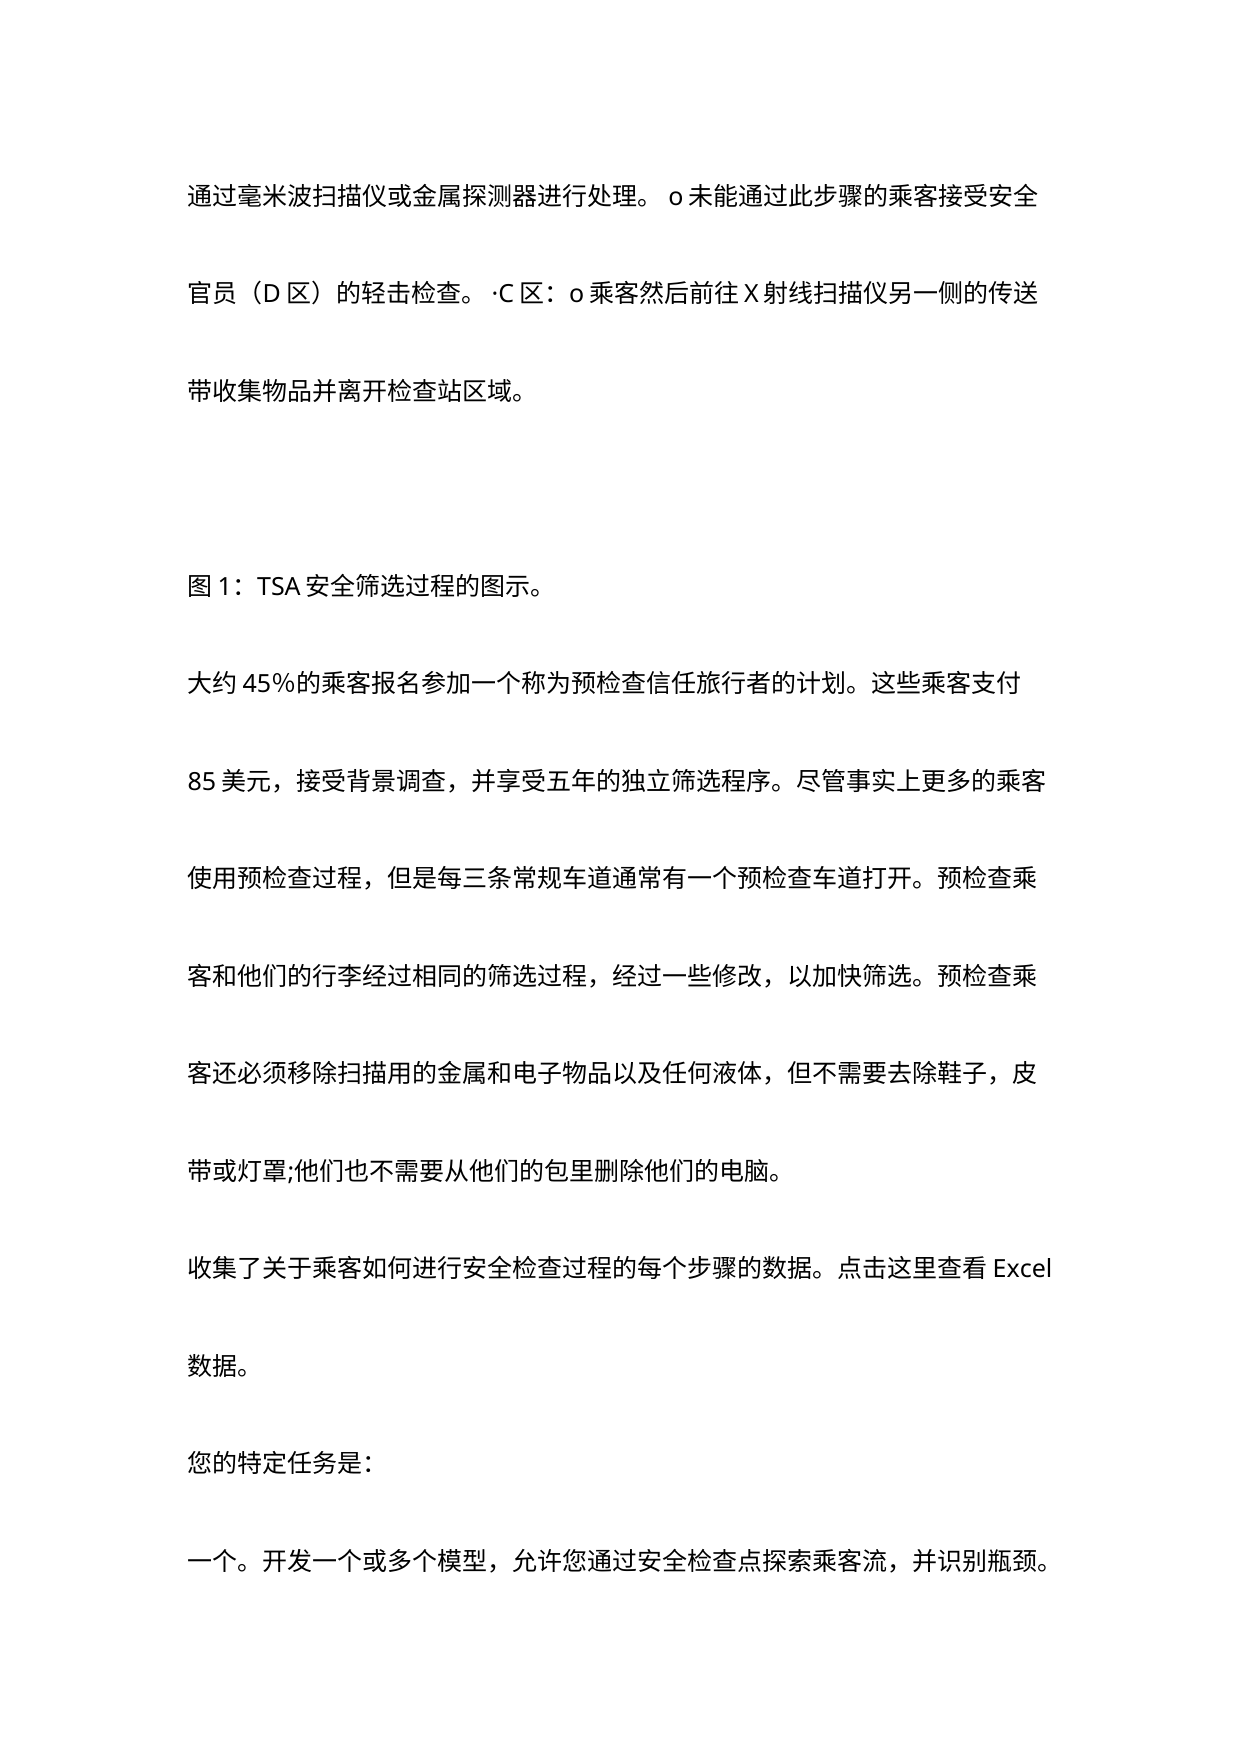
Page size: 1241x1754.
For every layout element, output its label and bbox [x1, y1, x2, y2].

text [187, 162, 1053, 1592]
